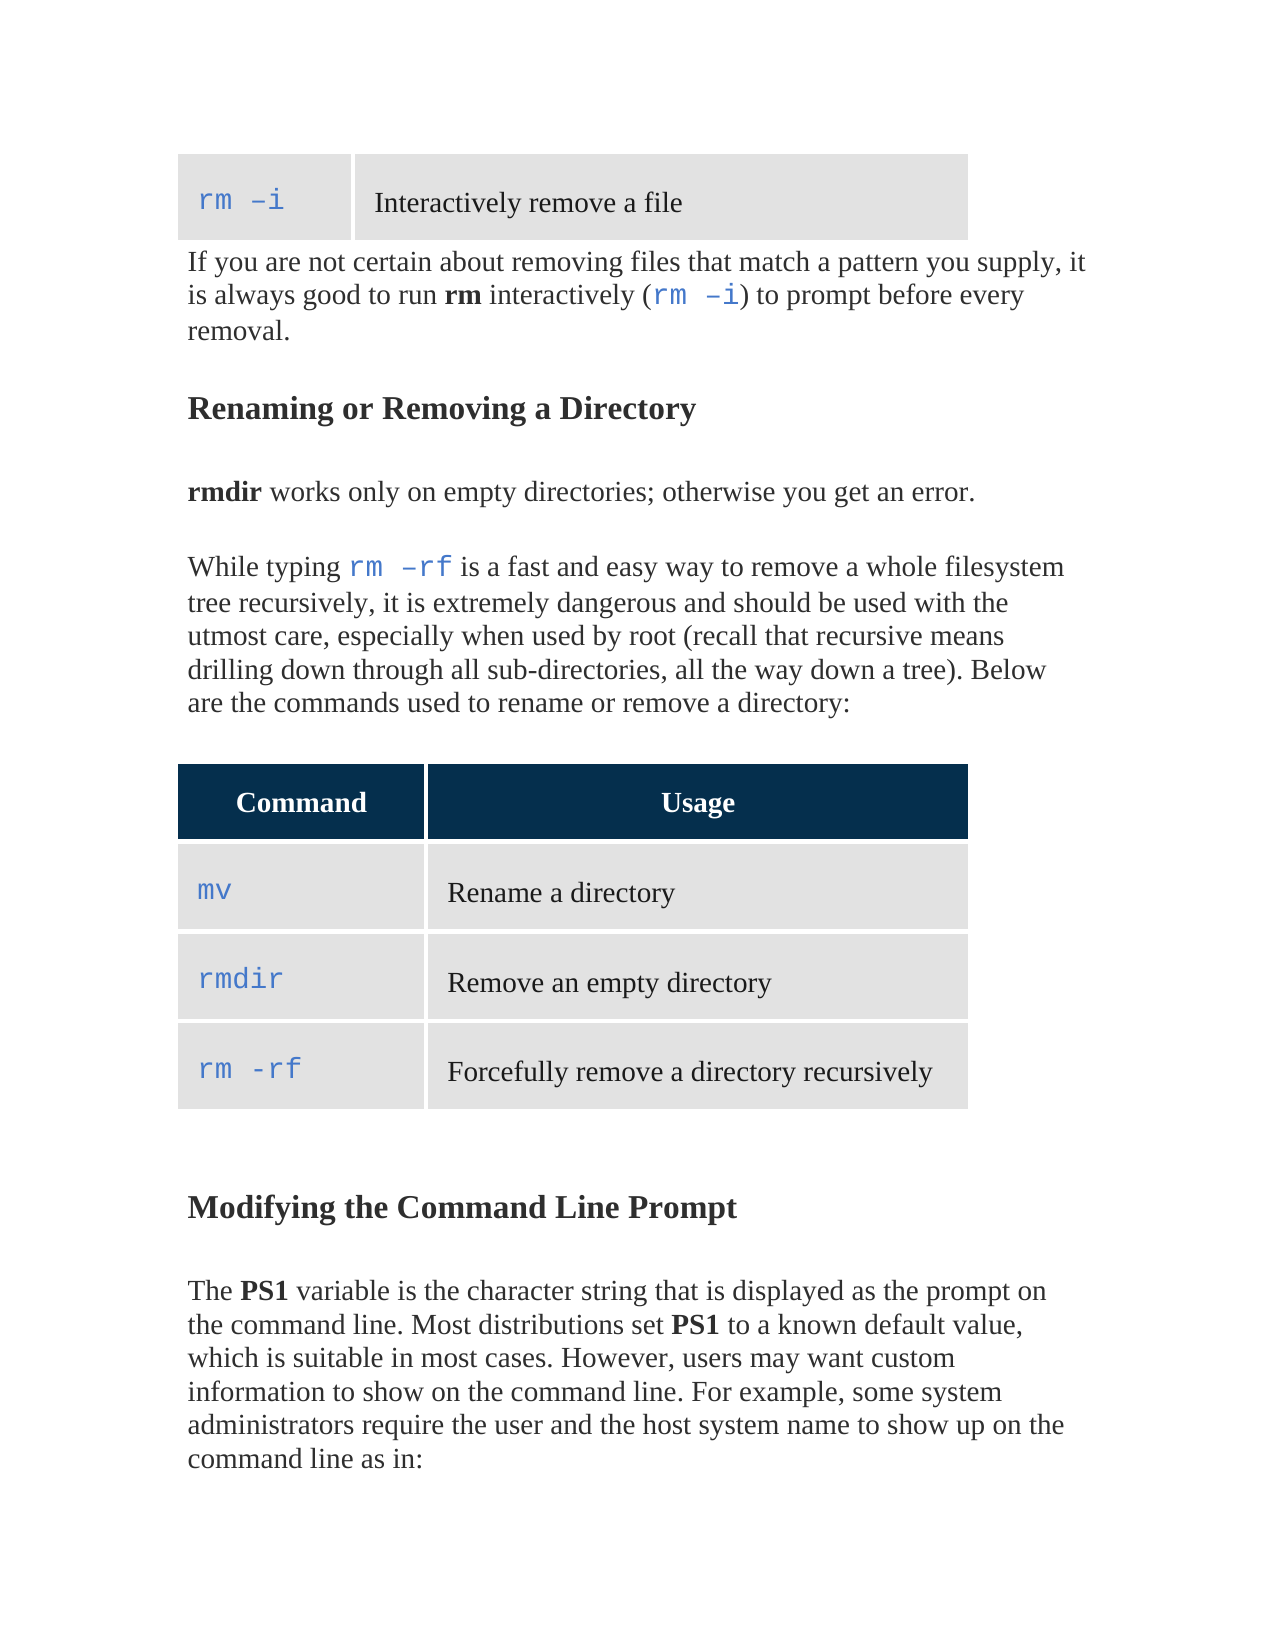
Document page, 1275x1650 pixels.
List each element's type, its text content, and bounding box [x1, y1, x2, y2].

text If you are not certain about removing files that match a pattern you supply, it is always good to run rm interactively (rm –i) to prompt before every removal. [187, 244, 1087, 347]
text rmdir works only on empty directories; otherwise you get an error. [187, 474, 1087, 507]
table_cell rm -rf [178, 1023, 424, 1109]
table_cell Forcefully remove a directory recursively [428, 1023, 968, 1109]
table_cell Rename a directory [428, 844, 968, 929]
text Modifying the Command Line Prompt [187, 1188, 1087, 1226]
text The PS1 variable is the character string that is displayed as the prompt on the command line. Most distributions set PS1 to a known default value, which is suitable in most cases. However, users may want custom information to show on the command line. For example, some system administrators require the user and the host system name to show up on the command line as in: [187, 1273, 1087, 1474]
table_cell rm –i [178, 154, 351, 240]
table_header Command [178, 764, 424, 839]
text While typing rm –rf is a fast and easy way to remove a whole filesystem tree recursively, it is extremely dangerous and should be used with the utmost care, especially when used by root (recall that recursive means drilling down through all sub-directories, all the way down a tree). Below are the commands used to rename or remove a directory: [187, 549, 1087, 719]
text Renaming or Removing a Directory [187, 388, 1087, 427]
table_cell Interactively remove a file [355, 154, 968, 240]
table_cell mv [178, 844, 424, 929]
table_header Usage [428, 764, 968, 839]
table_cell Remove an empty directory [428, 934, 968, 1019]
table_cell rmdir [178, 934, 424, 1019]
